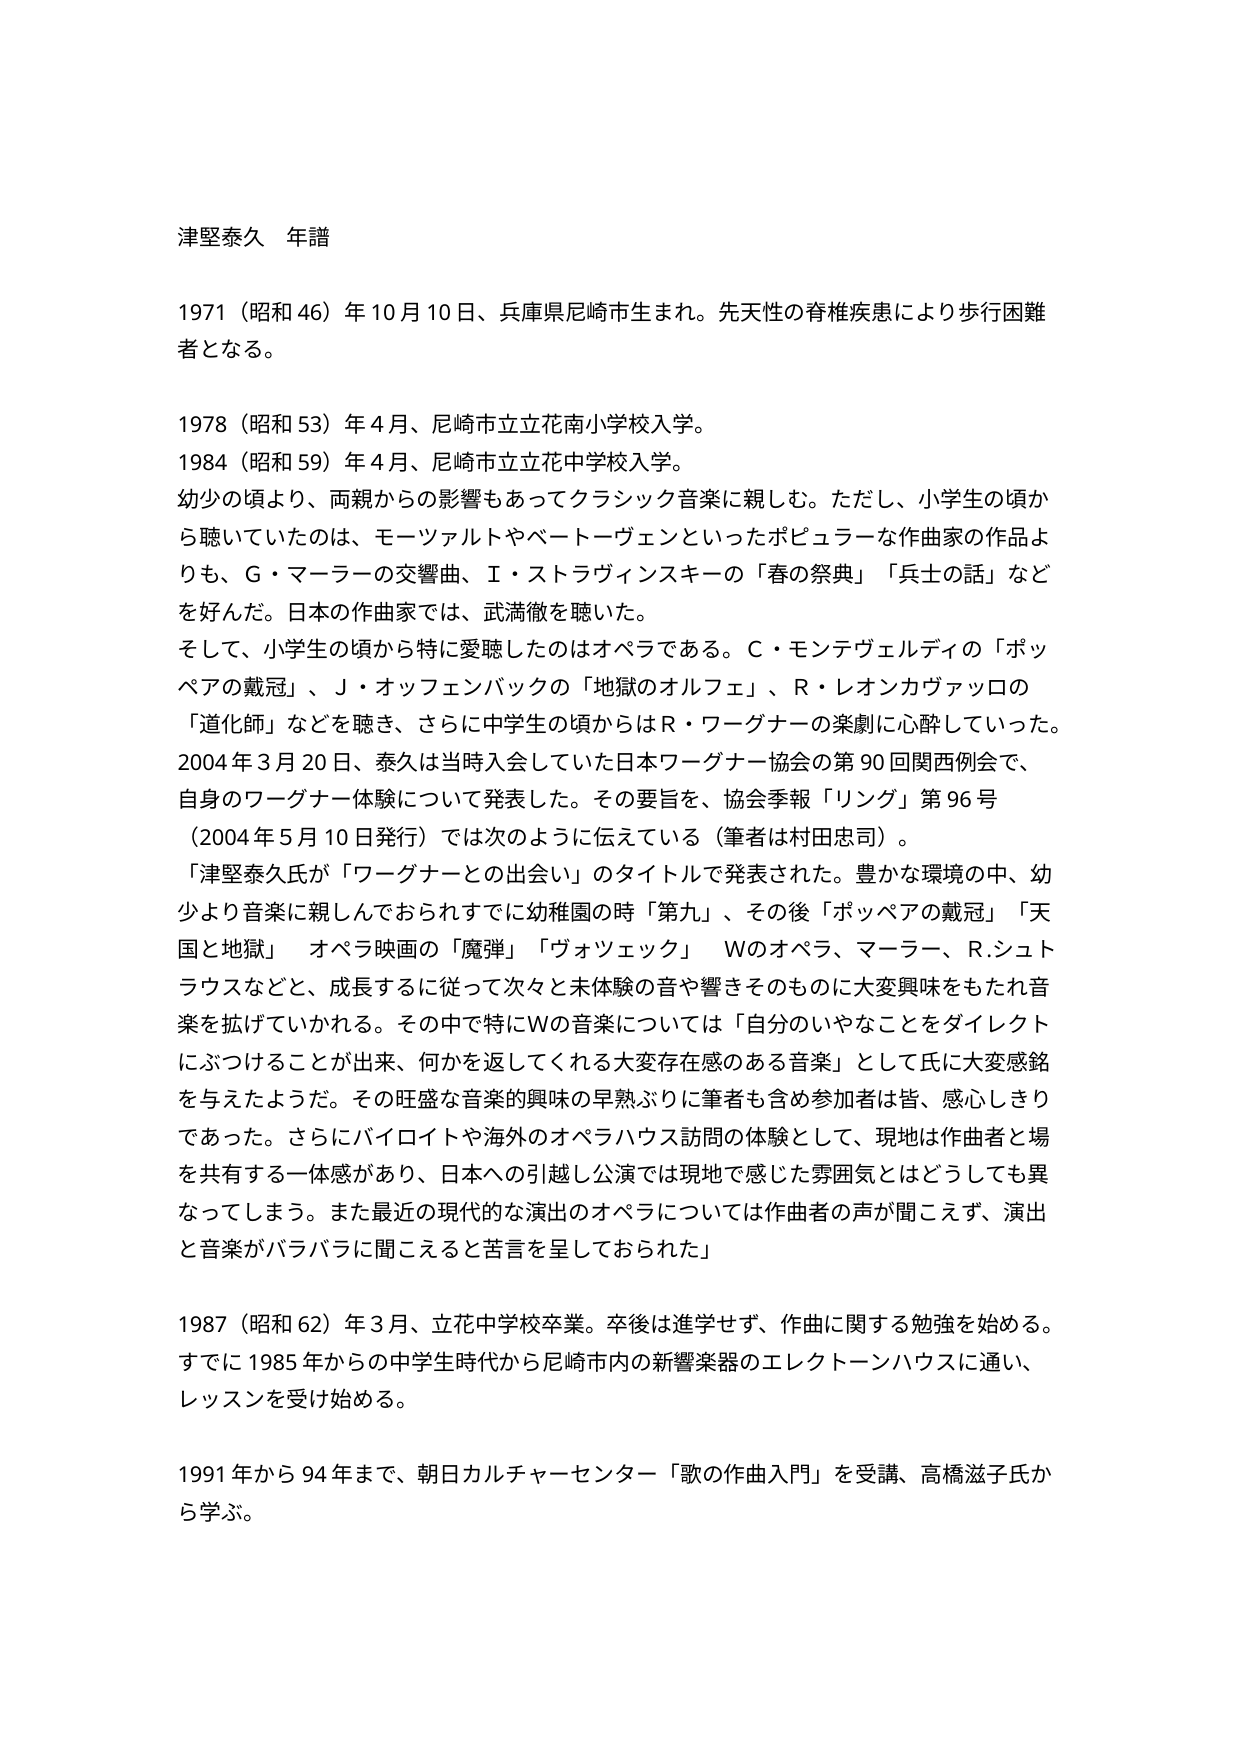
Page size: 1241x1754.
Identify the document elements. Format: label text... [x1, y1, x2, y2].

text 「津堅泰久氏が「ワーグナーとの出会い」のタイトルで発表された。豊かな環境の中、幼少より音楽に親しんでおられすでに幼稚園の時「第九」、その後「ポッペアの戴冠」「天国と地獄」 オペラ映画の「魔弾」「ヴォツェック」 Ｗのオペラ、マーラー、Ｒ.シュトラウスなどと、成長するに従って次々と未体験の音や響きそのものに大変興味をもたれ音楽を拡げていかれる。その中で特にＷの音楽については「自分のいやなことをダイレクトにぶつけることが出来、何かを返してくれる大変存在感のある音楽」として氏に大変感銘を与えたようだ。その旺盛な音楽的興味の早熟ぶりに筆者も含め参加者は皆、感心しきりであった。さらにバイロイトや海外のオペラハウス訪問の体験として、現地は作曲者と場を共有する一体感があり、日本への引越し公演では現地で感じた雰囲気とはどうしても異なってしまう。また最近の現代的な演出のオペラについては作曲者の声が聞こえず、演出と音楽がバラバラに聞こえると苦言を呈しておられた」 [177, 854, 1063, 1267]
text 1971（昭和46）年10月10日、兵庫県尼崎市生まれ。先天性の脊椎疾患により歩行困難者となる。 [177, 292, 1063, 367]
text 幼少の頃より、両親からの影響もあってクラシック音楽に親しむ。ただし、小学生の頃から聴いていたのは、モーツァルトやベートーヴェンといったポピュラーな作曲家の作品よりも、Ｇ・マーラーの交響曲、Ｉ・ストラヴィンスキーの「春の祭典」「兵士の話」などを好んだ。日本の作曲家では、武満徹を聴いた。 [177, 479, 1063, 629]
text 津堅泰久 年譜 [177, 217, 1063, 254]
text すでに1985年からの中学生時代から尼崎市内の新響楽器のエレクトーンハウスに通い、レッスンを受け始める。 [177, 1342, 1063, 1417]
text そして、小学生の頃から特に愛聴したのはオペラである。Ｃ・モンテヴェルディの「ポッペアの戴冠」、Ｊ・オッフェンバックの「地獄のオルフェ」、Ｒ・レオンカヴァッロの「道化師」などを聴き、さらに中学生の頃からはＲ・ワーグナーの楽劇に心酔していった。 [177, 629, 1063, 742]
text 1978（昭和53）年４月、尼崎市立立花南小学校入学。 [177, 404, 1063, 442]
text 1987（昭和62）年３月、立花中学校卒業。卒後は進学せず、作曲に関する勉強を始める。 [177, 1304, 1063, 1342]
text 1991年から94年まで、朝日カルチャーセンター「歌の作曲入門」を受講、高橋滋子氏から学ぶ。 [177, 1454, 1063, 1529]
text 2004年３月20日、泰久は当時入会していた日本ワーグナー協会の第90回関西例会で、自身のワーグナー体験について発表した。その要旨を、協会季報「リング」第96号（2004年５月10日発行）では次のように伝えている（筆者は村田忠司）。 [177, 742, 1063, 854]
text 1984（昭和59）年４月、尼崎市立立花中学校入学。 [177, 442, 1063, 479]
